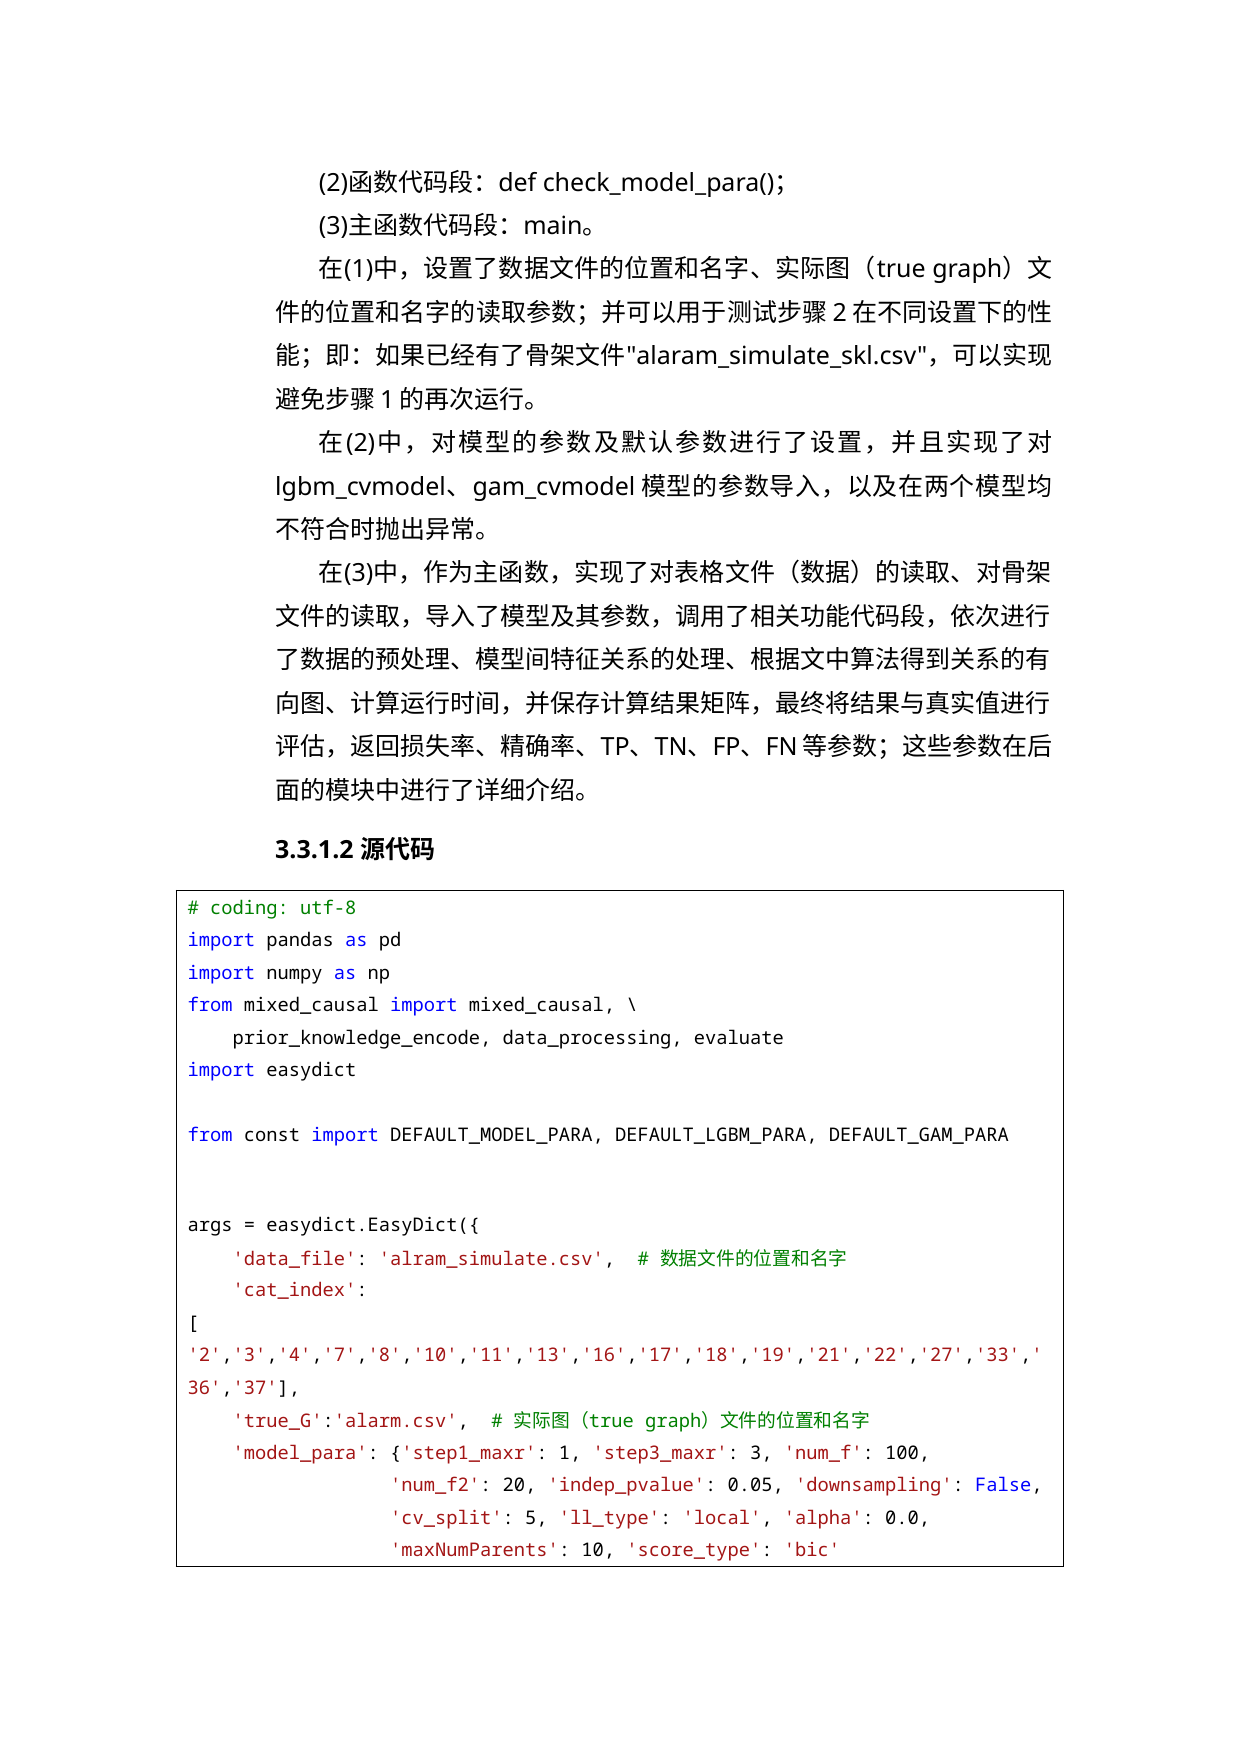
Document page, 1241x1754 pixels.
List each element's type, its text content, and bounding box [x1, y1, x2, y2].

text 在(3)中，作为主函数，实现了对表格文件（数据）的读取、对骨架文件的读取，导入了模型及其参数，调用了相关功能代码段，依次进行了数据的预处理、模型间特征关系的处理、根据文中算法得到关系的有向图、计算运行时间，并保存计算结果矩阵，最终将结果与真实值进行评估，返回损失率、精确率、TP、TN、FP、FN等参数；这些参数在后面的模块中进行了详细介绍。 [275, 553, 1053, 806]
text 在(1)中，设置了数据文件的位置和名字、实际图（true graph）文件的位置和名字的读取参数；并可以用于测试步骤2在不同设置下的性能；即：如果已经有了骨架文件"alaram_simulate_skl.csv"，可以实现避免步骤1的再次运行。 [275, 249, 1053, 415]
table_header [177, 891, 1063, 1566]
text 3.3.1.2 源代码 [231, 830, 1053, 866]
text (3)主函数代码段：main。 [275, 205, 1053, 242]
text 在(2)中，对模型的参数及默认参数进行了设置，并且实现了对lgbm_cvmodel、gam_cvmodel模型的参数导入，以及在两个模型均不符合时抛出异常。 [275, 423, 1053, 546]
text (2)函数代码段：def check_model_para()； [275, 162, 1053, 198]
